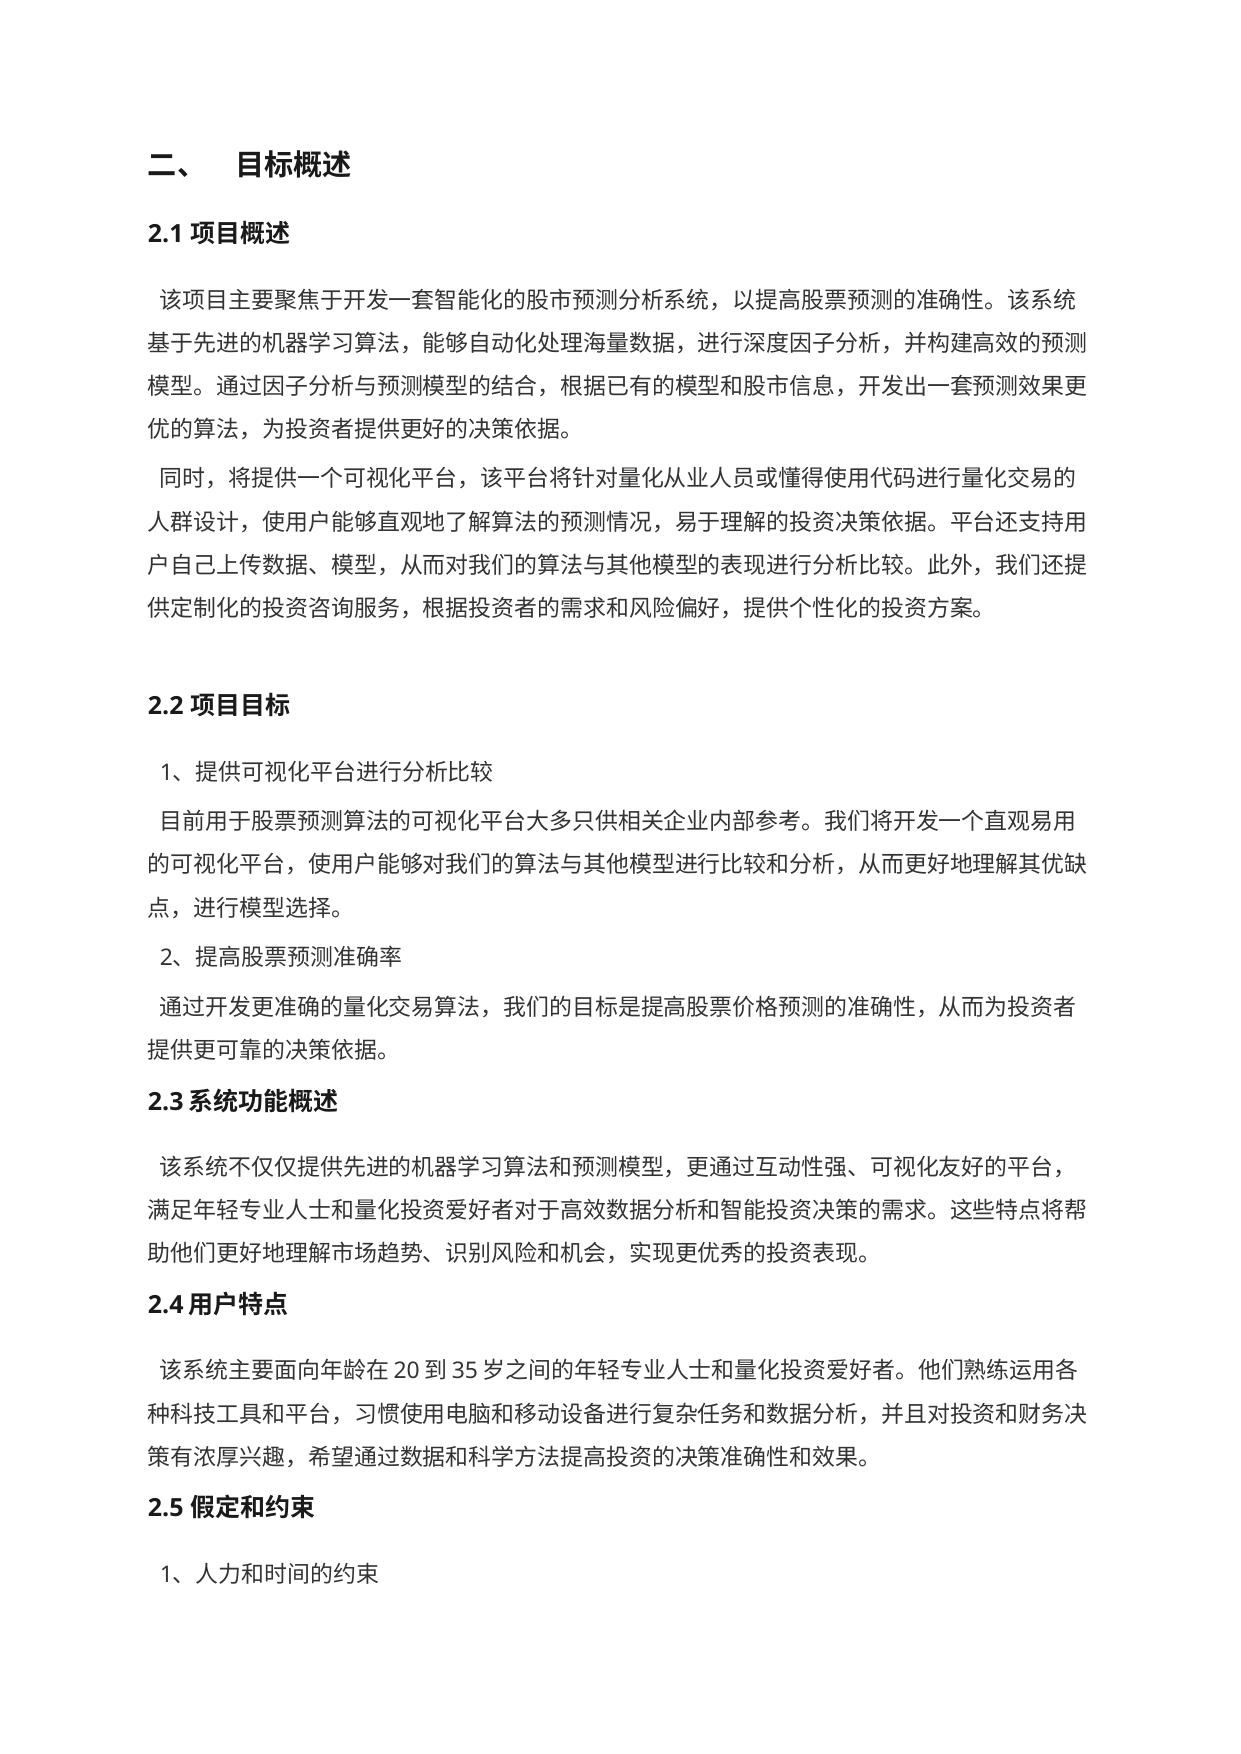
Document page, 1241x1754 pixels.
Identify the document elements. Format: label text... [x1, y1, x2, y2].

subtitle 2.3系统功能概述 [148, 1081, 1093, 1117]
text 2、提高股票预测准确率 [148, 939, 1093, 972]
text 同时，将提供一个可视化平台，该平台将针对量化从业人员或懂得使用代码进行量化交易的人群设计，使用户能够直观地了解算法的预测情况，易于理解的投资决策依据。平台还支持用户自己上传数据、模型，从而对我们的算法与其他模型的表现进行分析比较。此外，我们还提供定制化的投资咨询服务，根据投资者的需求和风险偏好，提供个性化的投资方案。 [148, 460, 1093, 623]
subtitle 2.1 项目概述 [148, 214, 1093, 250]
subtitle 2.5 假定和约束 [148, 1488, 1093, 1524]
subtitle 2.4用户特点 [148, 1284, 1093, 1321]
subtitle 目标概述 [148, 142, 1093, 184]
text 1、提供可视化平台进行分析比较 [148, 754, 1093, 787]
text 该系统主要面向年龄在20到35岁之间的年轻专业人士和量化投资爱好者。他们熟练运用各种科技工具和平台，习惯使用电脑和移动设备进行复杂任务和数据分析，并且对投资和财务决策有浓厚兴趣，希望通过数据和科学方法提高投资的决策准确性和效果。 [148, 1352, 1093, 1472]
text 该项目主要聚焦于开发一套智能化的股市预测分析系统，以提高股票预测的准确性。该系统基于先进的机器学习算法，能够自动化处理海量数据，进行深度因子分析，并构建高效的预测模型。通过因子分析与预测模型的结合，根据已有的模型和股市信息，开发出一套预测效果更优的算法，为投资者提供更好的决策依据。 [148, 281, 1093, 444]
text 1、人力和时间的约束 [148, 1556, 1093, 1589]
text 该系统不仅仅提供先进的机器学习算法和预测模型，更通过互动性强、可视化友好的平台，满足年轻专业人士和量化投资爱好者对于高效数据分析和智能投资决策的需求。这些特点将帮助他们更好地理解市场趋势、识别风险和机会，实现更优秀的投资表现。 [148, 1149, 1093, 1268]
subtitle 2.2 项目目标 [148, 686, 1093, 722]
text 目前用于股票预测算法的可视化平台大多只供相关企业内部参考。我们将开发一个直观易用的可视化平台，使用户能够对我们的算法与其他模型进行比较和分析，从而更好地理解其优缺点，进行模型选择。 [148, 803, 1093, 923]
text 通过开发更准确的量化交易算法，我们的目标是提高股票价格预测的准确性，从而为投资者提供更可靠的决策依据。 [148, 988, 1093, 1065]
